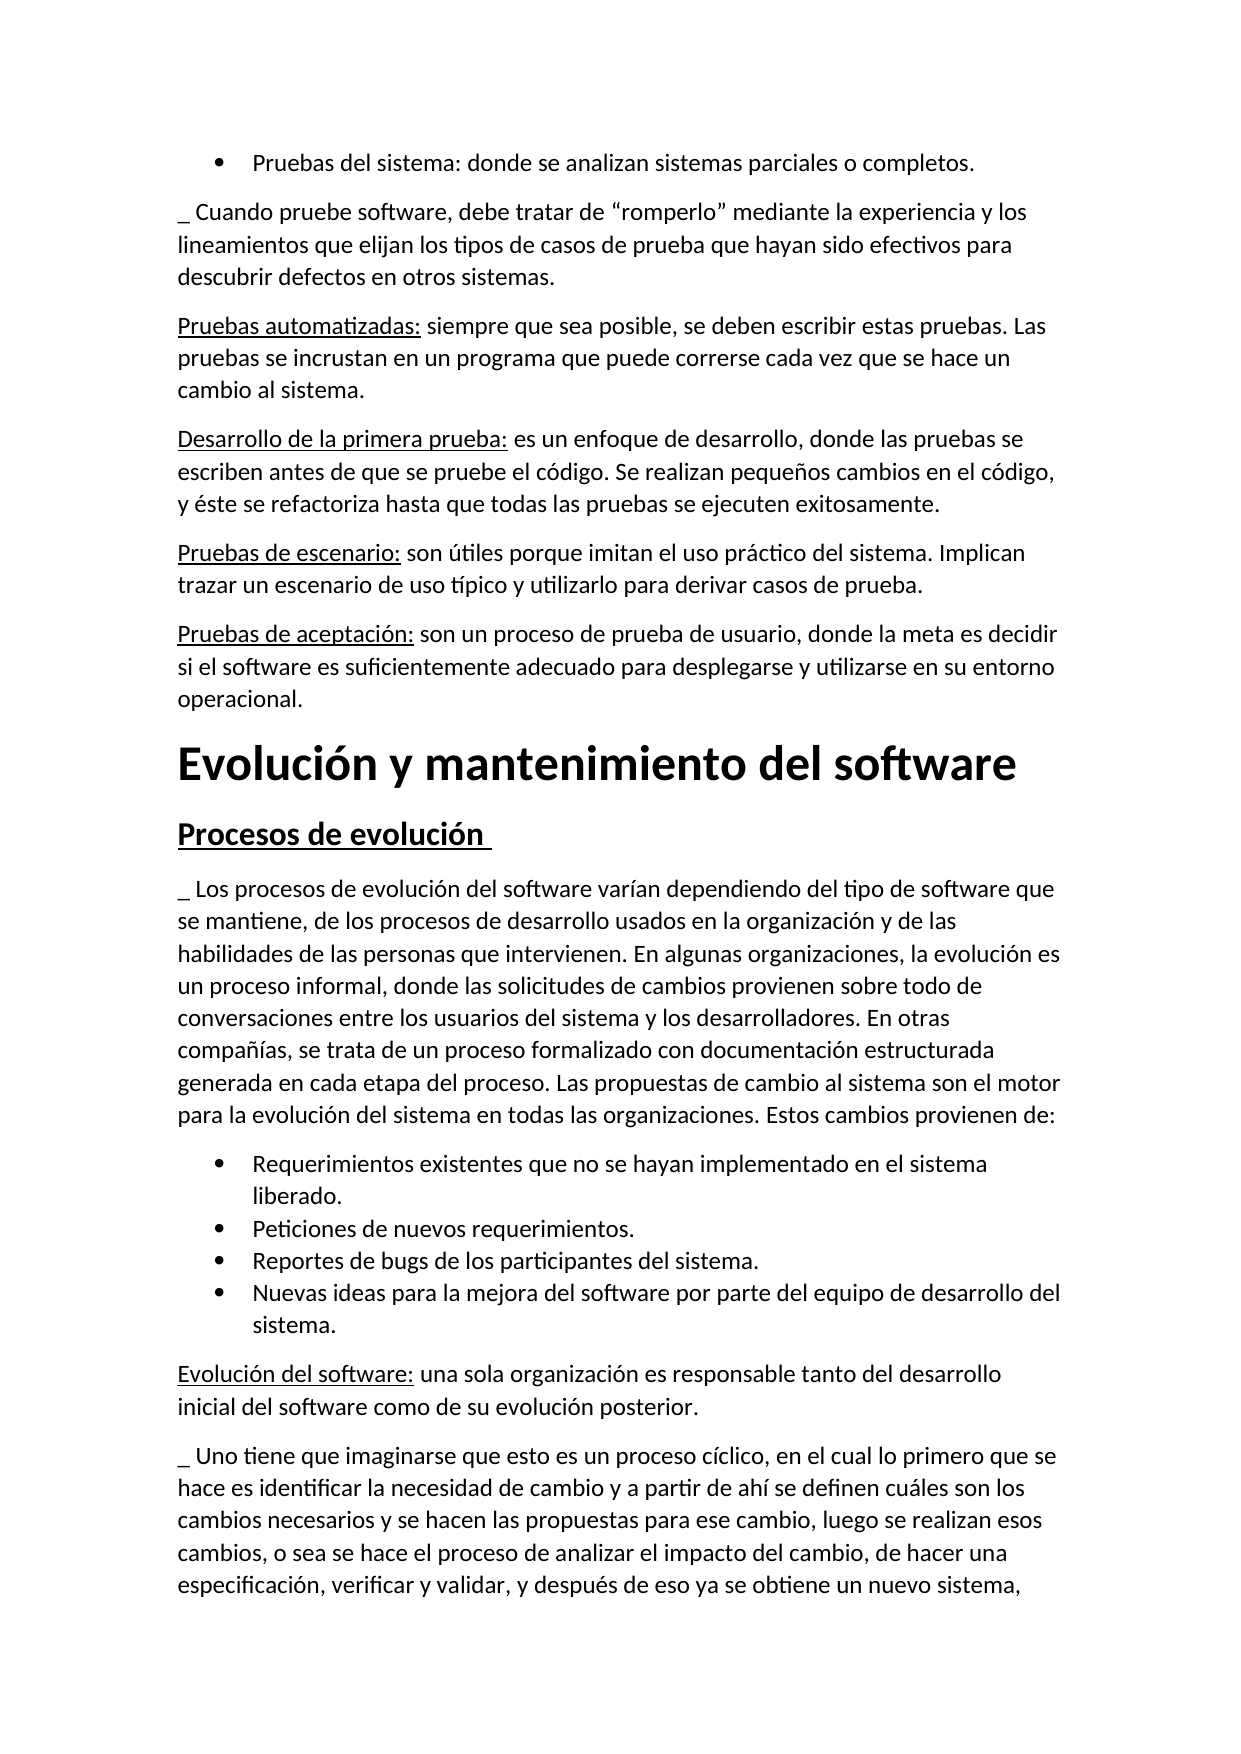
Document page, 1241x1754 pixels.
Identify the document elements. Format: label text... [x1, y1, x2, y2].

text Pruebas automatizadas: siempre que sea posible, se deben escribir estas pruebas. Las pruebas se incrustan en un programa que puede correrse cada vez que se hace un cambio al sistema. [177, 310, 1063, 405]
list Nuevas ideas para la mejora del software por parte del equipo de desarrollo del sistema. [215, 1277, 1063, 1340]
text Desarrollo de la primera prueba: es un enfoque de desarrollo, donde las pruebas se escriben antes de que se pruebe el código. Se realizan pequeños cambios en el código, y éste se refactoriza hasta que todas las pruebas se ejecuten exitosamente. [177, 424, 1063, 519]
text _ Los procesos de evolución del software varían dependiendo del tipo de software que se mantiene, de los procesos de desarrollo usados en la organización y de las habilidades de las personas que intervienen. En algunas organizaciones, la evolución es un proceso informal, donde las solicitudes de cambios provienen sobre todo de conversaciones entre los usuarios del sistema y los desarrolladores. En otras compañías, se trata de un proceso formalizado con documentación estructurada generada en cada etapa del proceso. Las propuestas de cambio al sistema son el motor para la evolución del sistema en todas las organizaciones. Estos cambios provienen de: [177, 873, 1063, 1130]
text _ Cuando pruebe software, debe tratar de “romperlo” mediante la experiencia y los lineamientos que elijan los tipos de casos de prueba que hayan sido efectivos para descubrir defectos en otros sistemas. [177, 197, 1063, 292]
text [177, 1440, 1063, 1599]
list Reportes de bugs de los participantes del sistema. [215, 1245, 1063, 1276]
list Peticiones de nuevos requerimientos. [215, 1213, 1063, 1243]
text Procesos de evolución [177, 813, 1063, 854]
list Pruebas del sistema: donde se analizan sistemas parciales o completos. [215, 148, 1063, 178]
list Requerimientos existentes que no se hayan implementado en el sistema liberado. [215, 1148, 1063, 1211]
text Evolución y mantenimiento del software [177, 732, 1063, 793]
text Pruebas de escenario: son útiles porque imitan el uso práctico del sistema. Implican trazar un escenario de uso típico y utilizarlo para derivar casos de prueba. [177, 537, 1063, 600]
text Evolución del software: una sola organización es responsable tanto del desarrollo inicial del software como de su evolución posterior. [177, 1358, 1063, 1421]
text Pruebas de aceptación: son un proceso de prueba de usuario, donde la meta es decidir si el software es suficientemente adecuado para desplegarse y utilizarse en su entorno operacional. [177, 618, 1063, 713]
